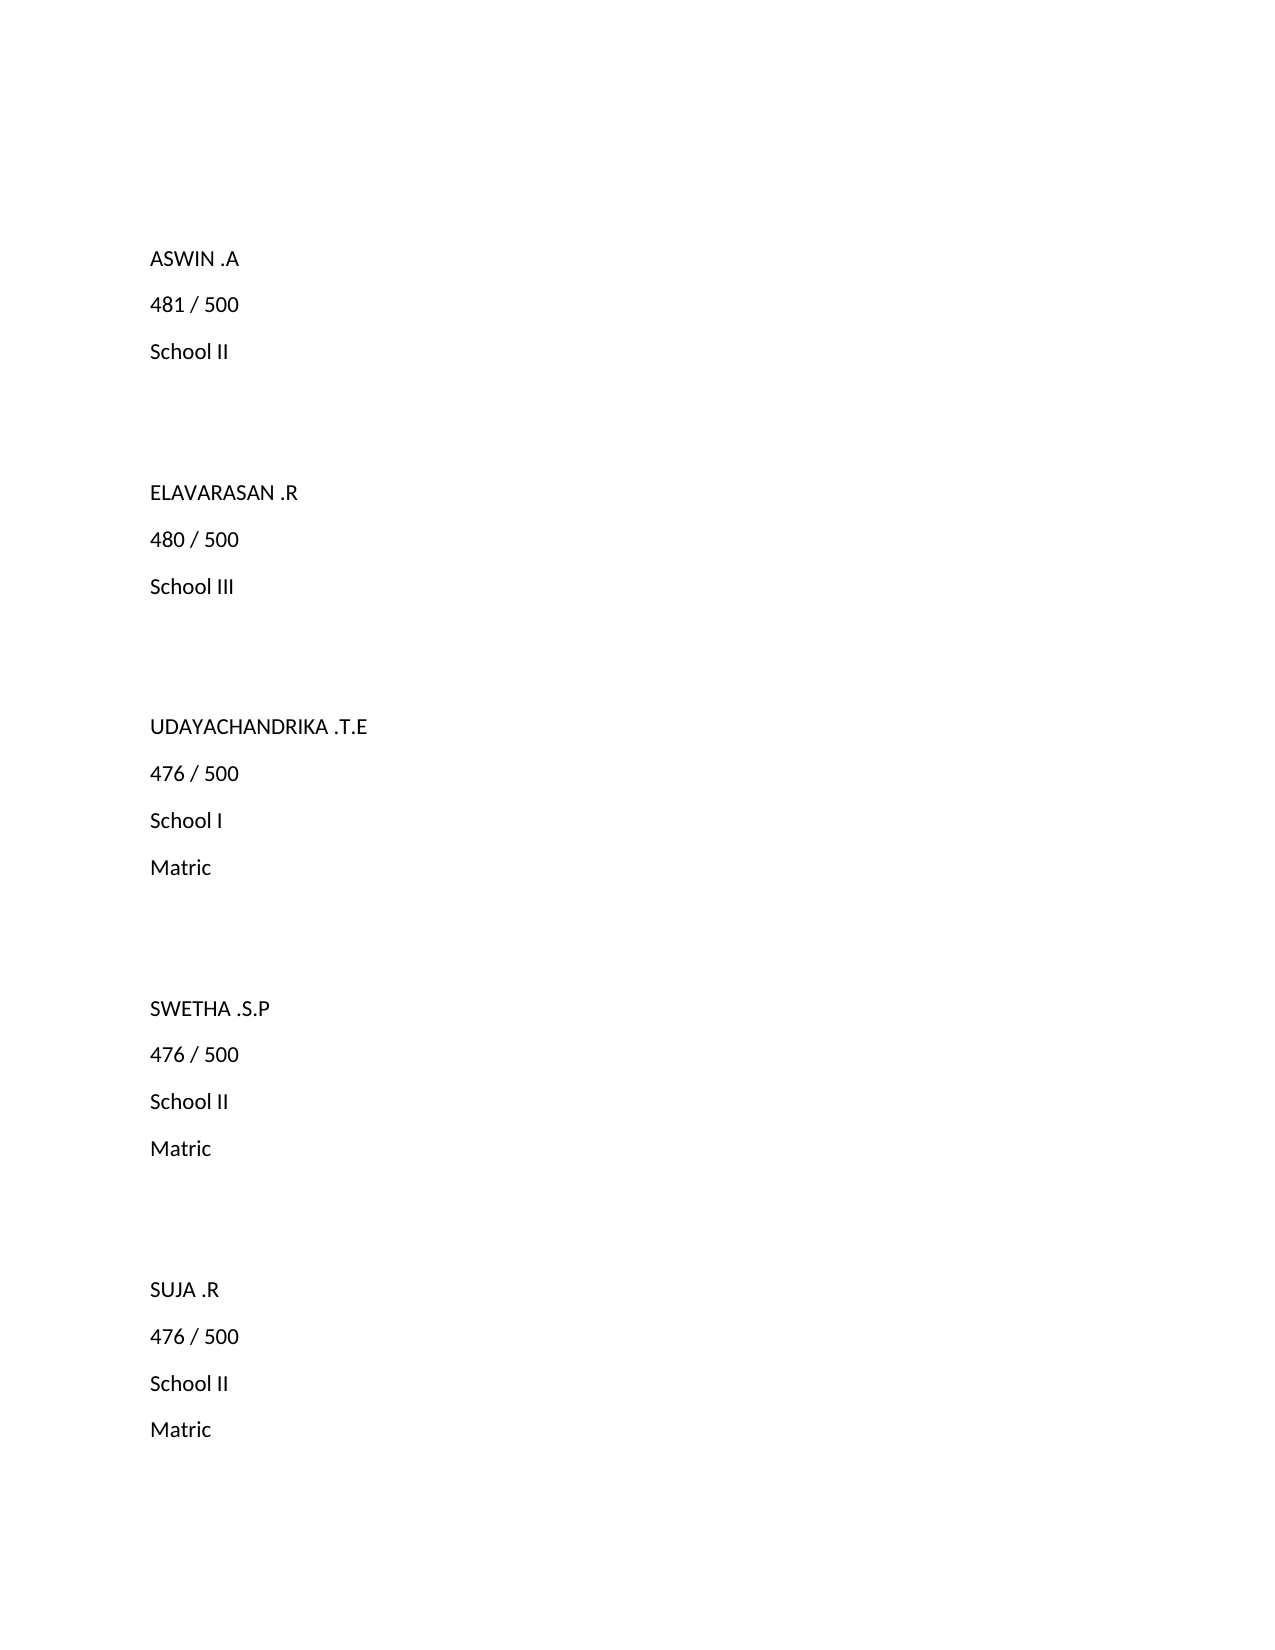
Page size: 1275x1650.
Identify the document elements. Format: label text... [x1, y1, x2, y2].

text 476 / 500 [150, 1322, 1125, 1350]
text ELAVARASAN .R [150, 478, 1125, 506]
text School II [150, 1369, 1125, 1397]
text Matric [150, 1416, 1125, 1444]
text School II [150, 337, 1125, 366]
text UDAYACHANDRIKA .T.E [150, 712, 1125, 741]
text School III [150, 572, 1125, 600]
text 476 / 500 [150, 759, 1125, 787]
text School II [150, 1087, 1125, 1116]
text 480 / 500 [150, 525, 1125, 553]
text 481 / 500 [150, 291, 1125, 319]
text Matric [150, 853, 1125, 881]
text SWETHA .S.P [150, 994, 1125, 1022]
text SUJA .R [150, 1275, 1125, 1303]
text 476 / 500 [150, 1041, 1125, 1069]
text School I [150, 806, 1125, 834]
text ASWIN .A [150, 244, 1125, 272]
text Matric [150, 1134, 1125, 1162]
